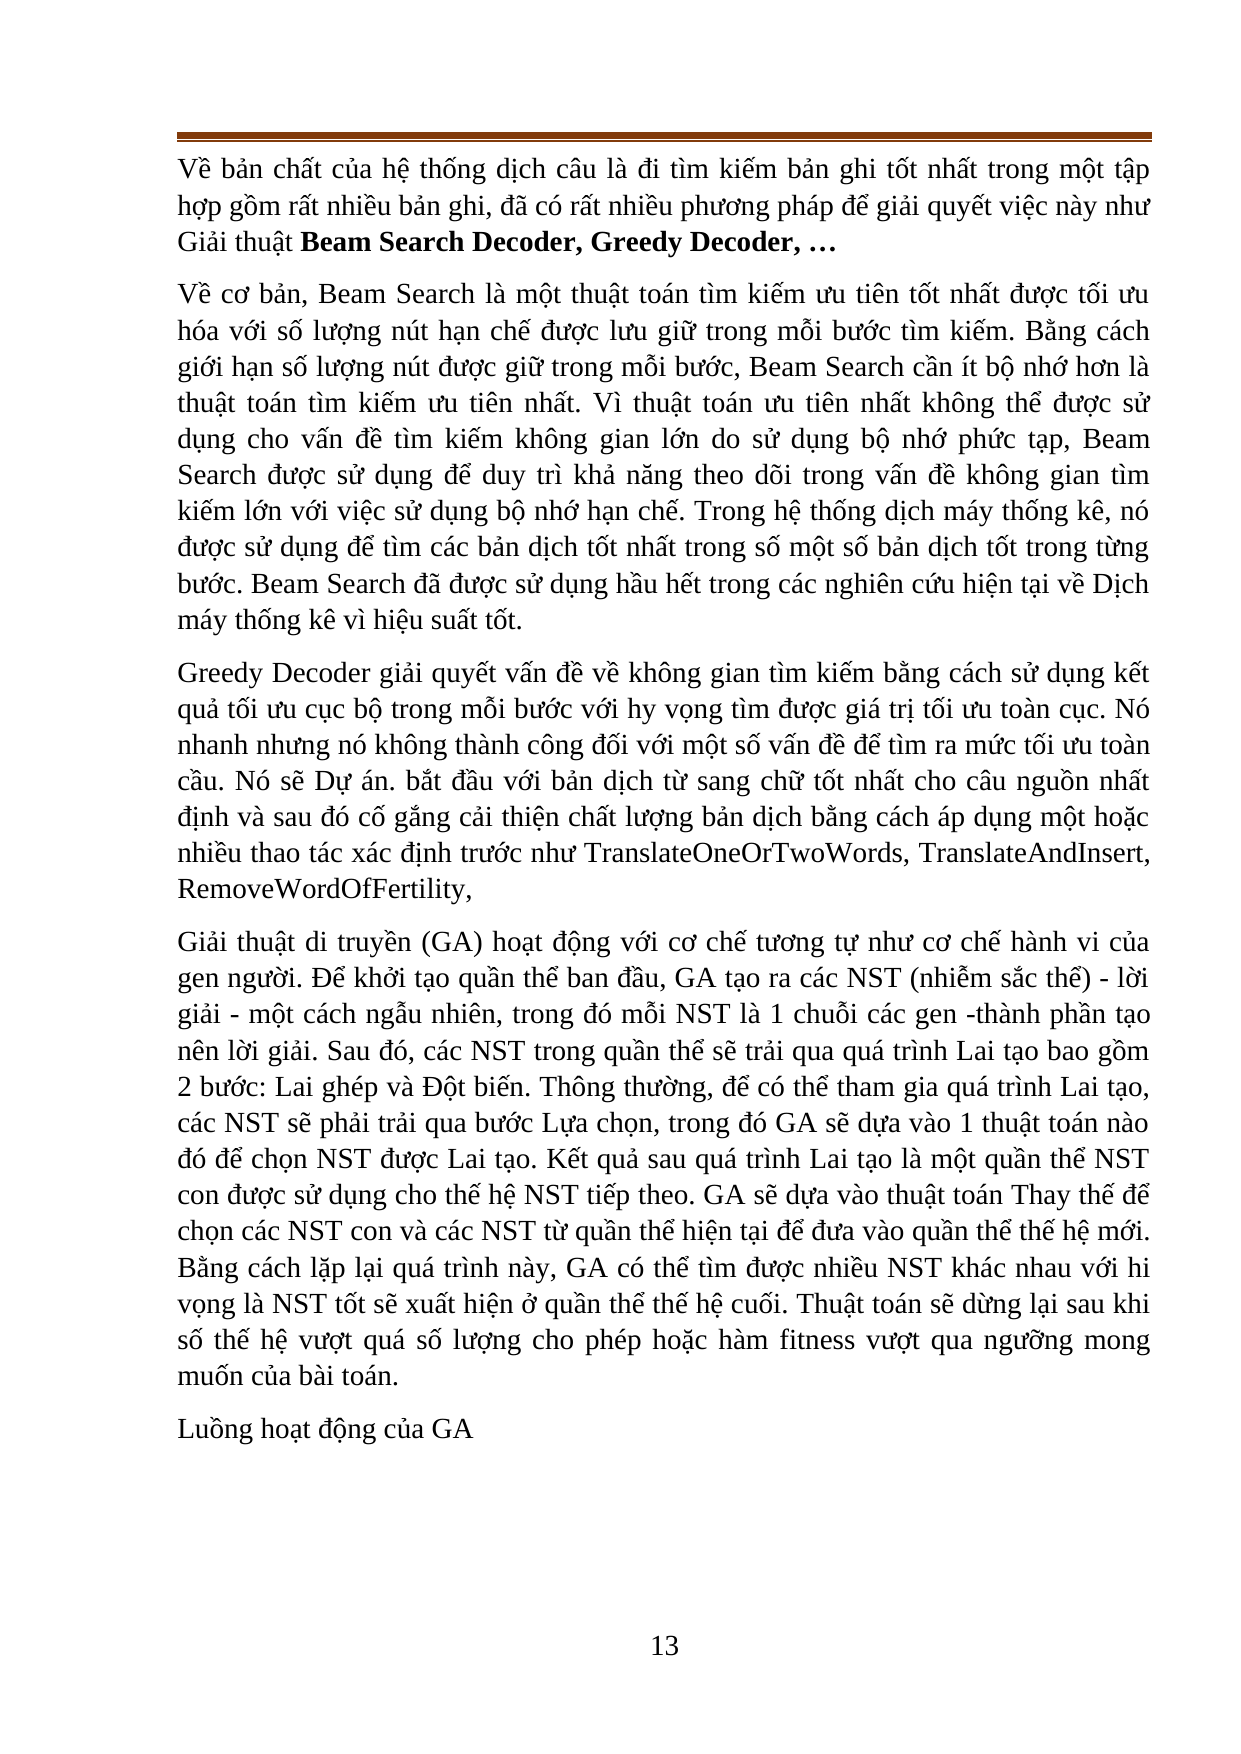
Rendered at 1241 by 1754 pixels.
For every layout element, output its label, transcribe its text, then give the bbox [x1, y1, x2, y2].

text Luồng hoạt động của GA [177, 1411, 1152, 1444]
text Về cơ bản, Beam Search là một thuật toán tìm kiếm ưu tiên tốt nhất được tối ưu hóa với số lượng nút hạn chế được lưu giữ trong mỗi bước tìm kiếm. Bằng cách giới hạn số lượng nút được giữ trong mỗi bước, Beam Search cần ít bộ nhớ hơn là thuật toán tìm kiếm ưu tiên nhất. Vì thuật toán ưu tiên nhất không thể được sử dụng cho vấn đề tìm kiếm không gian lớn do sử dụng bộ nhớ phức tạp, Beam Search được sử dụng để duy trì khả năng theo dõi trong vấn đề không gian tìm kiếm lớn với việc sử dụng bộ nhớ hạn chế. Trong hệ thống dịch máy thống kê, nó được sử dụng để tìm các bản dịch tốt nhất trong số một số bản dịch tốt trong từng bước. Beam Search đã được sử dụng hầu hết trong các nghiên cứu hiện tại về Dịch máy thống kê vì hiệu suất tốt. [177, 277, 1152, 635]
text Về bản chất của hệ thống dịch câu là đi tìm kiếm bản ghi tốt nhất trong một tập hợp gồm rất nhiều bản ghi, đã có rất nhiều phương pháp để giải quyết việc này như Giải thuật Beam Search Decoder, Greedy Decoder, … [177, 151, 1152, 257]
text Greedy Decoder giải quyết vấn đề về không gian tìm kiếm bằng cách sử dụng kết quả tối ưu cục bộ trong mỗi bước với hy vọng tìm được giá trị tối ưu toàn cục. Nó nhanh nhưng nó không thành công đối với một số vấn đề để tìm ra mức tối ưu toàn cầu. Nó sẽ Dự án. bắt đầu với bản dịch từ sang chữ tốt nhất cho câu nguồn nhất định và sau đó cố gắng cải thiện chất lượng bản dịch bằng cách áp dụng một hoặc nhiều thao tác xác định trước như TranslateOneOrTwoWords, TranslateAndInsert, RemoveWordOfFertility, [177, 655, 1152, 905]
text Giải thuật di truyền (GA) hoạt động với cơ chế tương tự như cơ chế hành vi của gen người. Để khởi tạo quần thể ban đầu, GA tạo ra các NST (nhiễm sắc thể) - lời giải - một cách ngẫu nhiên, trong đó mỗi NST là 1 chuỗi các gen -thành phần tạo nên lời giải. Sau đó, các NST trong quần thể sẽ trải qua quá trình Lai tạo bao gồm 2 bước: Lai ghép và Đột biến. Thông thường, để có thể tham gia quá trình Lai tạo, các NST sẽ phải trải qua bước Lựa chọn, trong đó GA sẽ dựa vào 1 thuật toán nào đó để chọn NST được Lai tạo. Kết quả sau quá trình Lai tạo là một quần thể NST con được sử dụng cho thế hệ NST tiếp theo. GA sẽ dựa vào thuật toán Thay thế để chọn các NST con và các NST từ quần thể hiện tại để đưa vào quần thể thế hệ mới. Bằng cách lặp lại quá trình này, GA có thể tìm được nhiều NST khác nhau với hi vọng là NST tốt sẽ xuất hiện ở quần thể thế hệ cuối. Thuật toán sẽ dừng lại sau khi số thế hệ vượt quá số lượng cho phép hoặc hàm fitness vượt qua ngưỡng mong muốn của bài toán. [177, 924, 1152, 1392]
